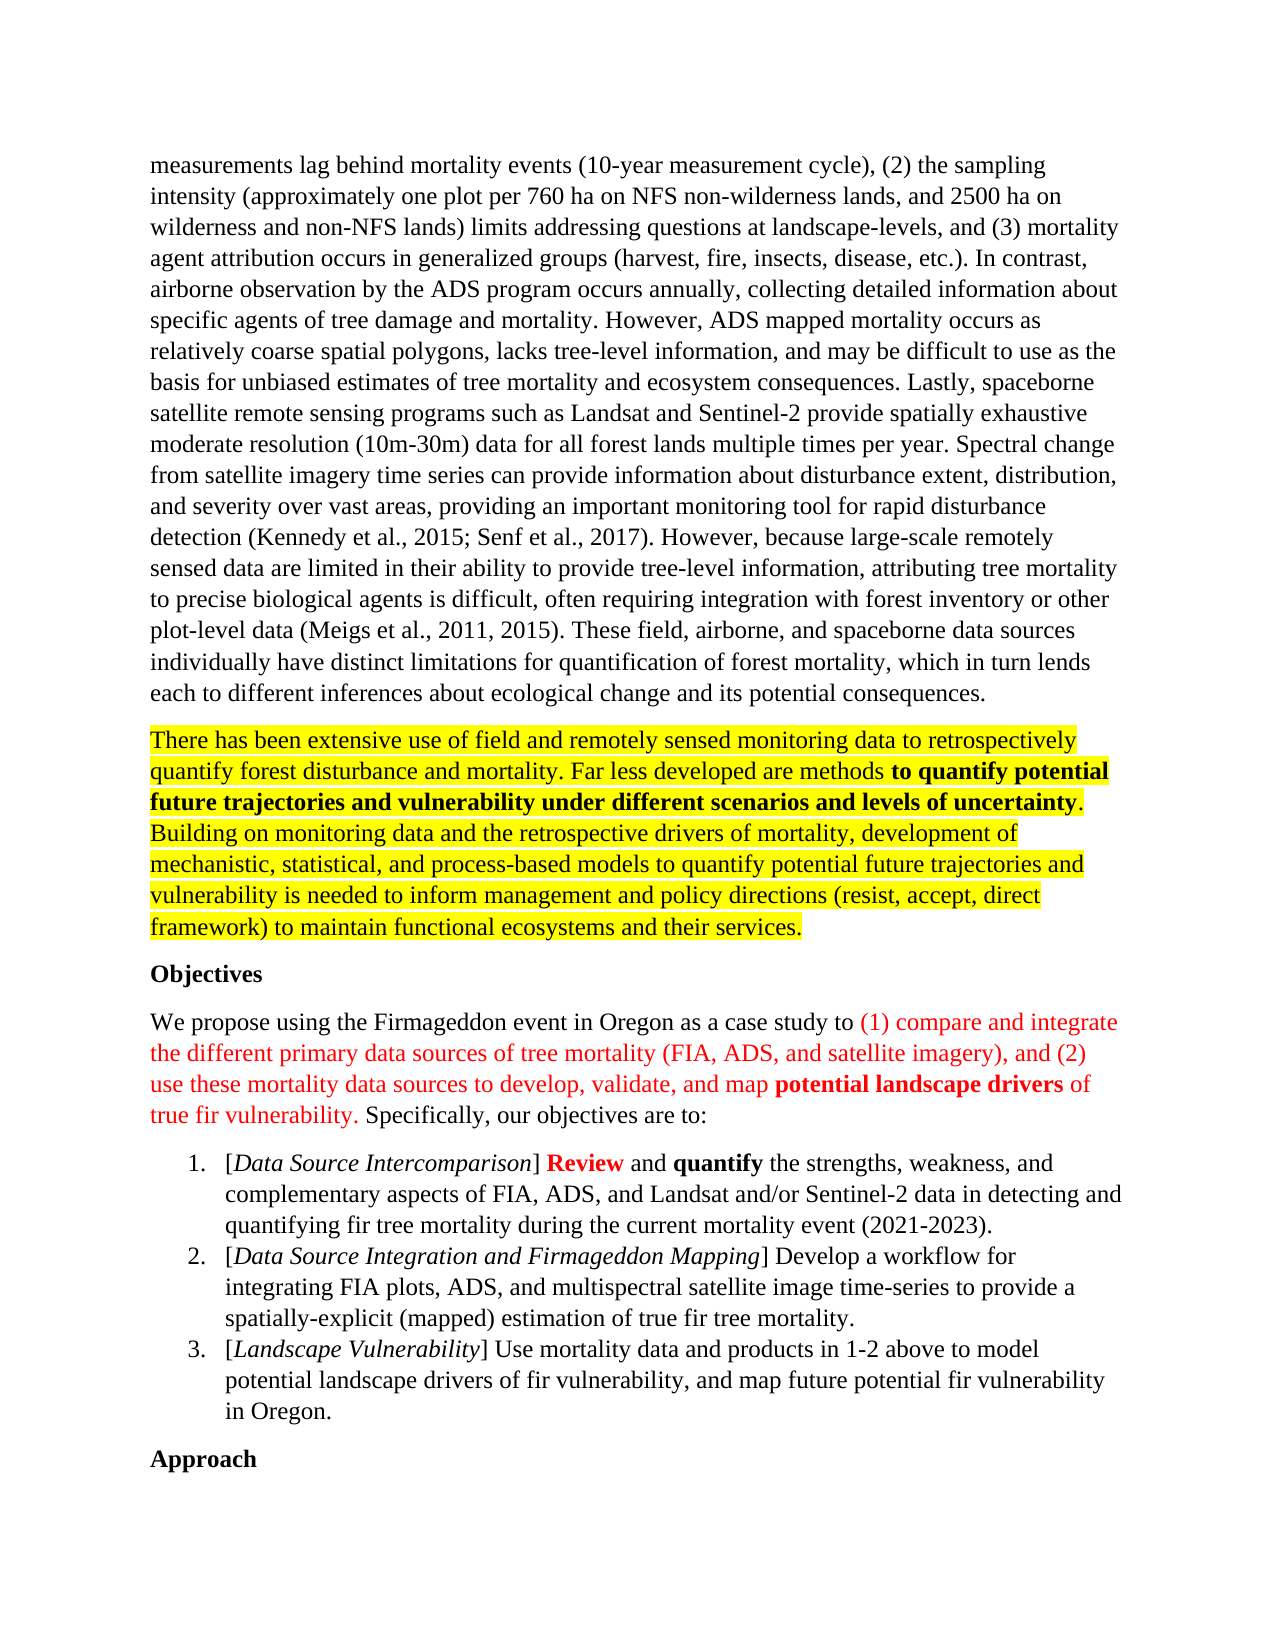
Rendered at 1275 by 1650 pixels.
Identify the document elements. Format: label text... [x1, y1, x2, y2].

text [150, 150, 1125, 706]
list [Data Source Integration and Firmageddon Mapping] Develop a workflow for integrating FIA plots, ADS, and multispectral satellite image time-series to provide a spatially-explicit (mapped) estimation of true fir tree mortality. [187, 1241, 1125, 1332]
text Objectives [150, 959, 1125, 988]
text There has been extensive use of field and remotely sensed monitoring data to retrospectively quantify forest disturbance and mortality. Far less developed are methods to quantify potential future trajectories and vulnerability under different scenarios and levels of uncertainty. Building on monitoring data and the retrospective drivers of mortality, development of mechanistic, statistical, and process-based models to quantify potential future trajectories and vulnerability is needed to inform management and policy directions (resist, accept, direct framework) to maintain functional ecosystems and their services. [150, 725, 1125, 940]
list [Data Source Intercomparison] Review and quantify the strengths, weakness, and complementary aspects of FIA, ADS, and Landsat and/or Sentinel-2 data in detecting and quantifying fir tree mortality during the current mortality event (2021-2023). [187, 1148, 1125, 1239]
text We propose using the Firmageddon event in Oregon as a case study to (1) compare and integrate the different primary data sources of tree mortality (FIA, ADS, and satellite imagery), and (2) use these mortality data sources to develop, validate, and map potential landscape drivers of true fir vulnerability. Specifically, our objectives are to: [150, 1007, 1125, 1129]
list [Landscape Vulnerability] Use mortality data and products in 1-2 above to model potential landscape drivers of fir vulnerability, and map future potential fir vulnerability in Oregon. [187, 1334, 1125, 1425]
text Approach [150, 1444, 1125, 1473]
